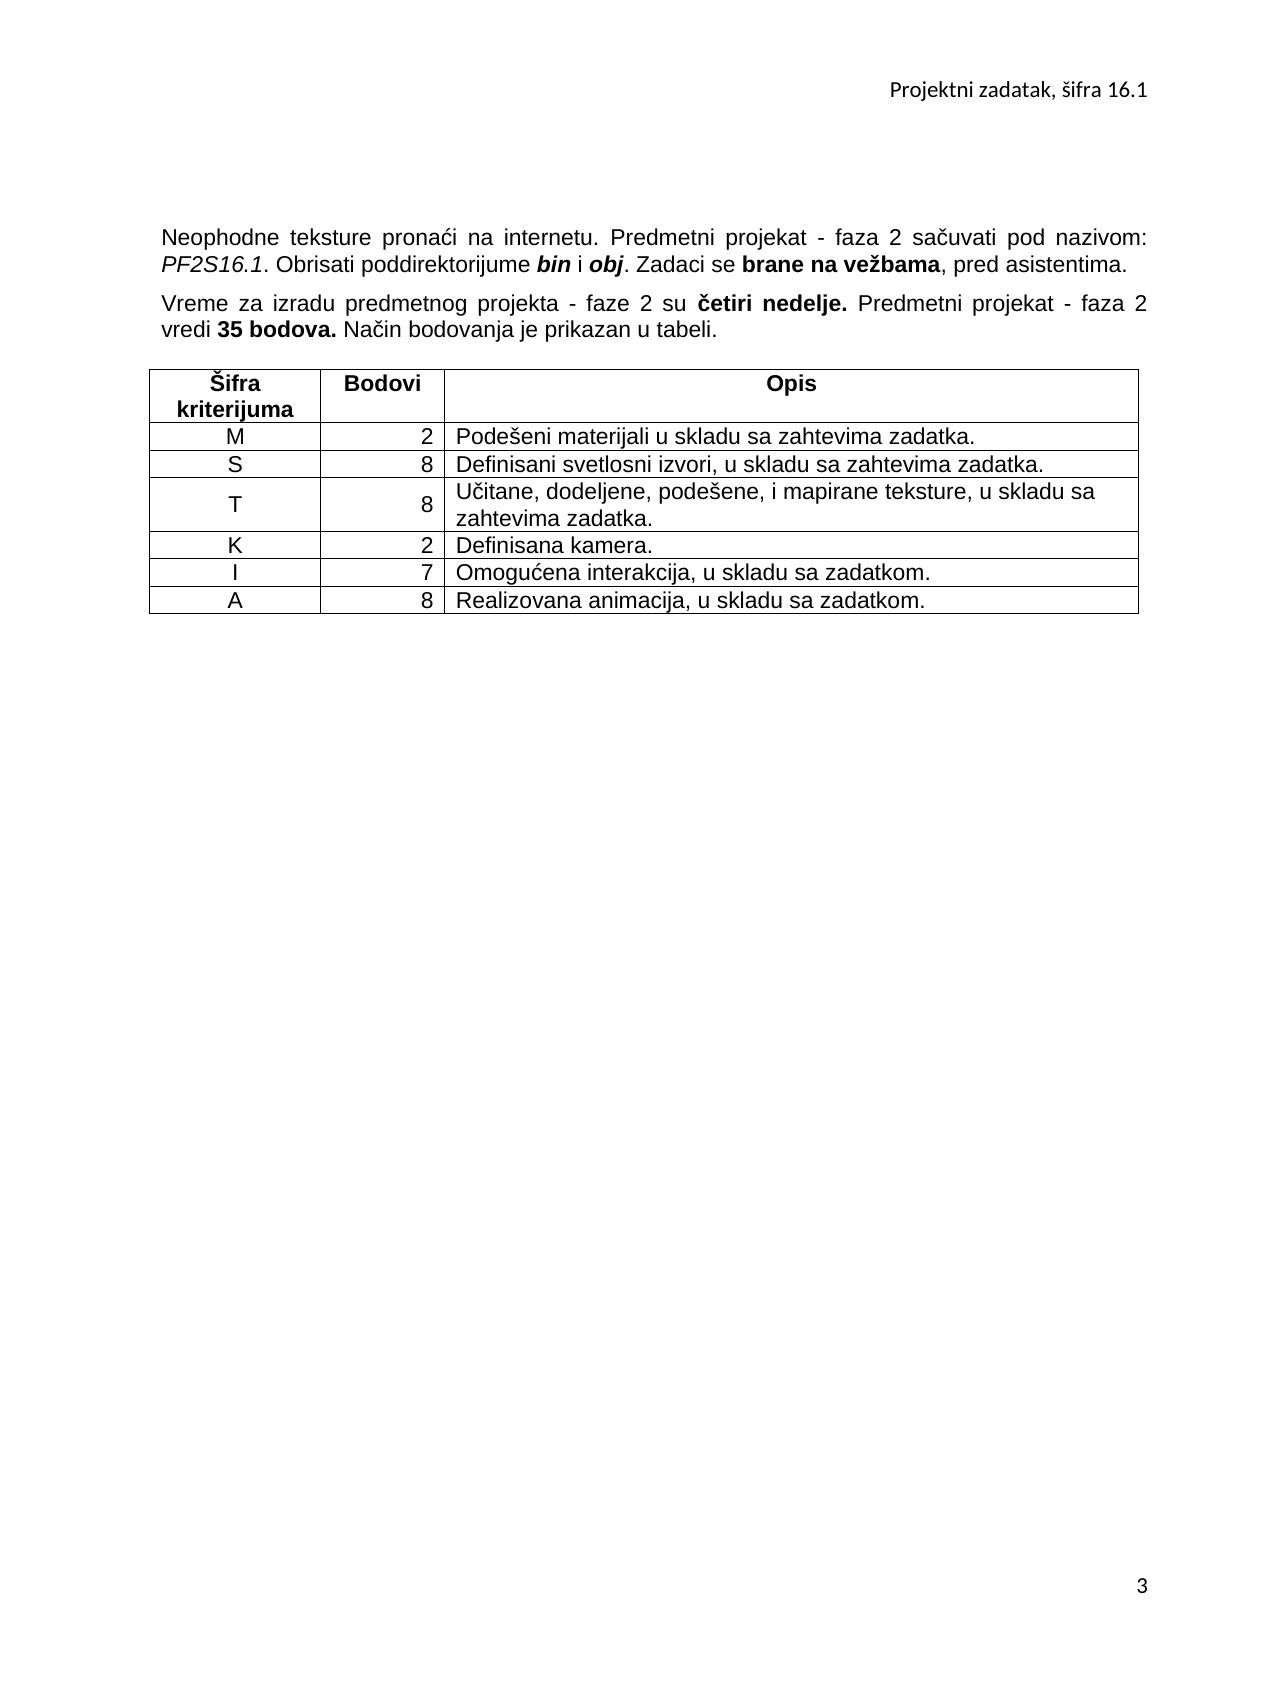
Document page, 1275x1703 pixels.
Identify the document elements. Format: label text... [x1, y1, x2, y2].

table_cell 8 [321, 451, 444, 477]
table_cell A [150, 587, 320, 613]
table_cell M [150, 423, 320, 450]
table_cell Definisani svetlosni izvori, u skladu sa zahtevima zadatka. [445, 451, 1138, 477]
table_cell 2 [321, 423, 444, 450]
table_cell Učitane, dodeljene, podešene, i mapirane teksture, u skladu sa zahtevima zadatka. [445, 478, 1138, 531]
table_cell Definisana kamera. [445, 532, 1138, 558]
table_cell 8 [321, 587, 444, 613]
table_cell S [150, 451, 320, 477]
table_cell Realizovana animacija, u skladu sa zadatkom. [445, 587, 1138, 613]
table_cell Omogućena interakcija, u skladu sa zadatkom. [445, 559, 1138, 586]
table_header Bodovi [321, 370, 444, 422]
table_cell K [150, 532, 320, 558]
table_header Šifra kriterijuma [150, 370, 320, 422]
table_header Opis [445, 370, 1138, 422]
table_cell Podešeni materijali u skladu sa zahtevima zadatka. [445, 423, 1138, 450]
table_cell 7 [321, 559, 444, 586]
table_cell T [150, 478, 320, 531]
table_cell 8 [321, 478, 444, 531]
text Vreme za izradu predmetnog projekta - faze 2 su četiri nedelje. Predmetni projekat - faza 2 vredi 35 bodova. Način bodovanja je prikazan u tabeli. [161, 289, 1148, 342]
table_cell 2 [321, 532, 444, 558]
text Neophodne teksture pronaći na internetu. Predmetni projekat - faza 2 sačuvati pod nazivom: PF2S16.1. Obrisati poddirektorijume bin i obj. Zadaci se brane na vežbama, pred asistentima. [161, 224, 1148, 277]
table_cell I [150, 559, 320, 586]
